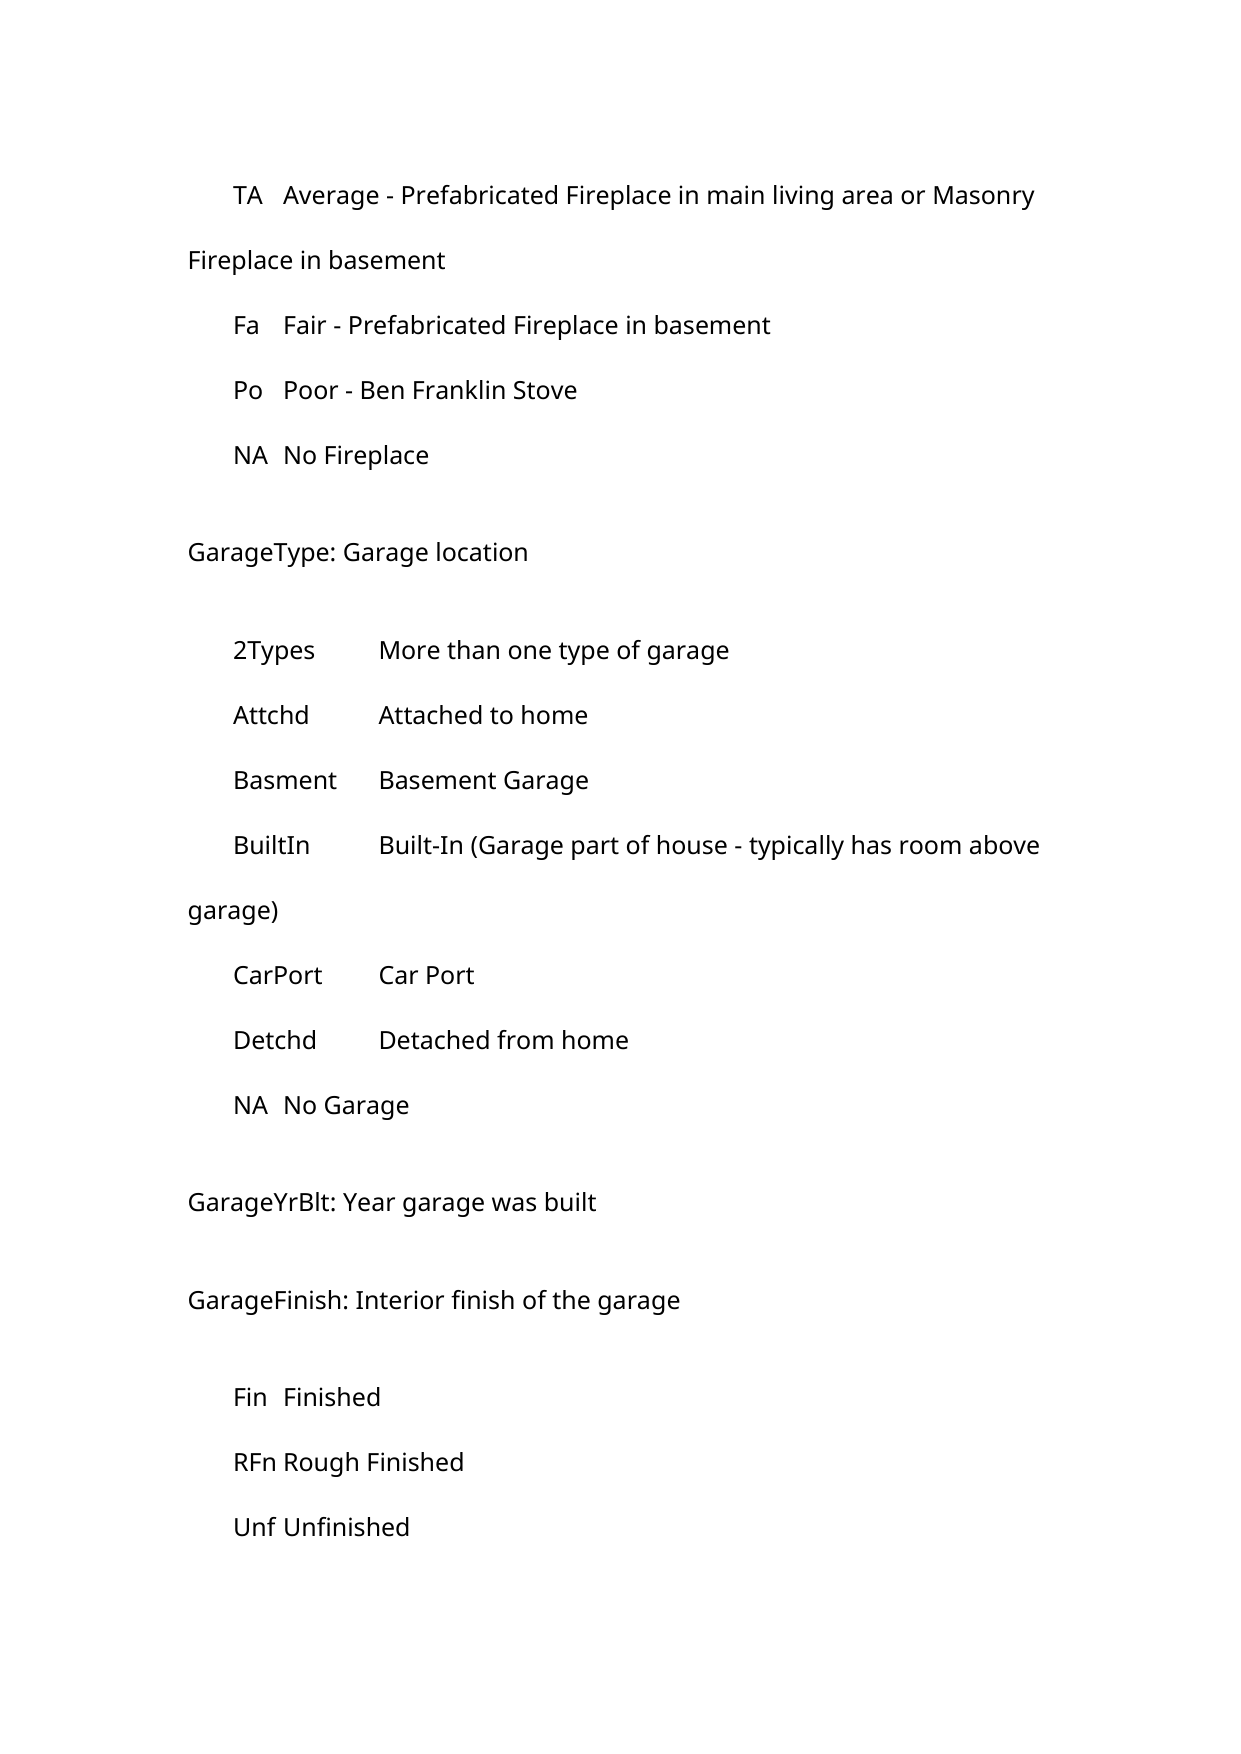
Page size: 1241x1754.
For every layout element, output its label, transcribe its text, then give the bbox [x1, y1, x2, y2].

text GarageYrBlt: Year garage was built [187, 1169, 1053, 1234]
text GarageType: Garage location [187, 519, 1053, 584]
text RFn Rough Finished [187, 1429, 1053, 1494]
text CarPort Car Port [187, 942, 1053, 1007]
text BuiltIn Built-In (Garage part of house - typically has room above garage) [187, 812, 1053, 942]
text Attchd Attached to home [187, 682, 1053, 747]
text Fin Finished [187, 1364, 1053, 1429]
text 2Types More than one type of garage [187, 617, 1053, 682]
text Fa Fair - Prefabricated Fireplace in basement [187, 292, 1053, 357]
text NA No Garage [187, 1072, 1053, 1137]
text NA No Fireplace [187, 422, 1053, 487]
text Po Poor - Ben Franklin Stove [187, 357, 1053, 422]
text Basment Basement Garage [187, 747, 1053, 812]
text Detchd Detached from home [187, 1007, 1053, 1072]
text Unf Unfinished [187, 1494, 1053, 1559]
text TA Average - Prefabricated Fireplace in main living area or Masonry Fireplace in basement [187, 162, 1053, 292]
text GarageFinish: Interior finish of the garage [187, 1267, 1053, 1332]
